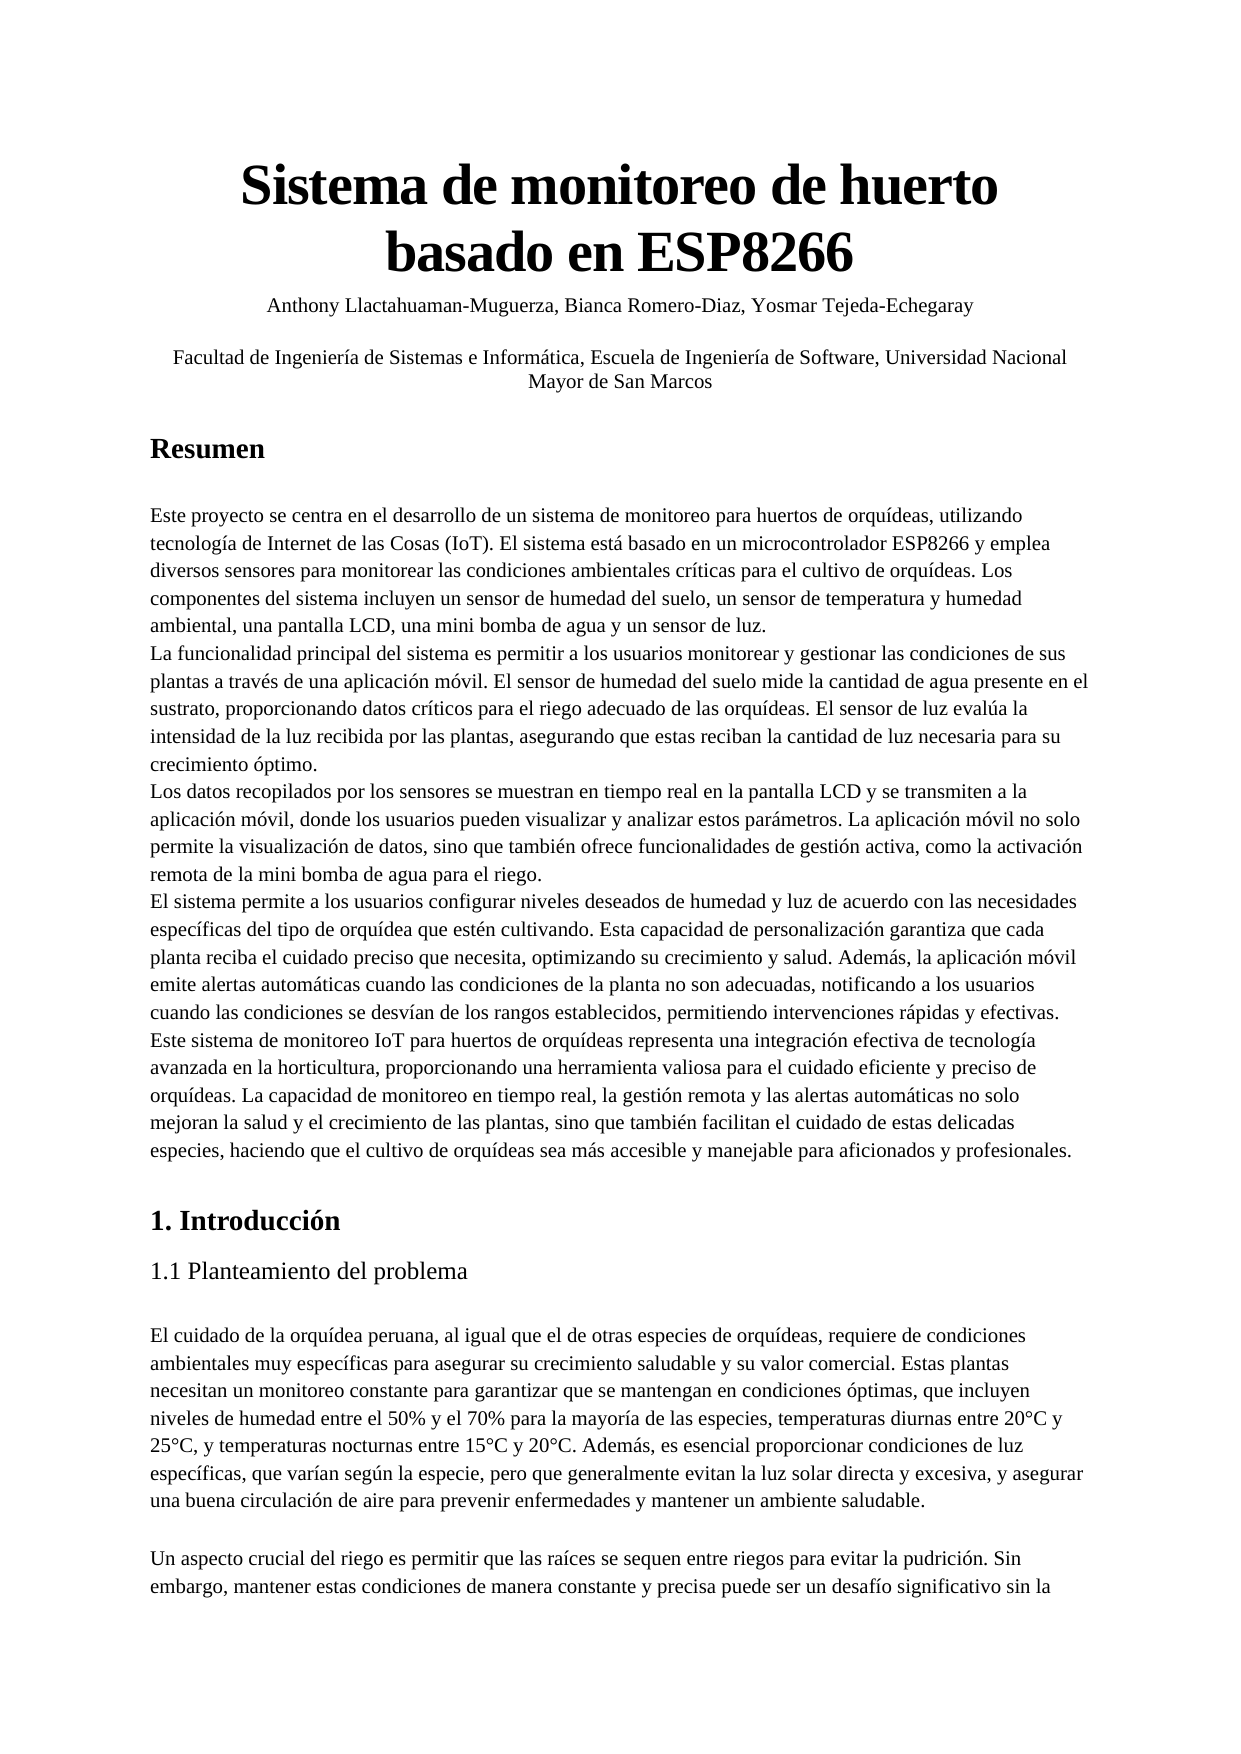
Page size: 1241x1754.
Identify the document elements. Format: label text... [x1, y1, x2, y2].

subtitle Resumen [150, 431, 1090, 464]
text El sistema permite a los usuarios configurar niveles deseados de humedad y luz de acuerdo con las necesidades específicas del tipo de orquídea que estén cultivando. Esta capacidad de personalización garantiza que cada planta reciba el cuidado preciso que necesita, optimizando su crecimiento y salud. Además, la aplicación móvil emite alertas automáticas cuando las condiciones de la planta no son adecuadas, notificando a los usuarios cuando las condiciones se desvían de los rangos establecidos, permitiendo intervenciones rápidas y efectivas. [150, 889, 1090, 1024]
title Sistema de monitoreo de huerto basado en ESP8266 [150, 150, 1090, 284]
text El cuidado de la orquídea peruana, al igual que el de otras especies de orquídeas, requiere de condiciones ambientales muy específicas para asegurar su crecimiento saludable y su valor comercial. Estas plantas necesitan un monitoreo constante para garantizar que se mantengan en condiciones óptimas, que incluyen niveles de humedad entre el 50% y el 70% para la mayoría de las especies, temperaturas diurnas entre 20°C y 25°C, y temperaturas nocturnas entre 15°C y 20°C. Además, es esencial proporcionar condiciones de luz específicas, que varían según la especie, pero que generalmente evitan la luz solar directa y excesiva, y asegurar una buena circulación de aire para prevenir enfermedades y mantener un ambiente saludable. [150, 1323, 1090, 1512]
subtitle 1. Introducción [150, 1203, 1090, 1237]
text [150, 1546, 1090, 1598]
text Este sistema de monitoreo IoT para huertos de orquídeas representa una integración efectiva de tecnología avanzada en la horticultura, proporcionando una herramienta valiosa para el cuidado eficiente y preciso de orquídeas. La capacidad de monitoreo en tiempo real, la gestión remota y las alertas automáticas no solo mejoran la salud y el crecimiento de las plantas, sino que también facilitan el cuidado de estas delicadas especies, haciendo que el cultivo de orquídeas sea más accesible y manejable para aficionados y profesionales. [150, 1027, 1090, 1162]
text Facultad de Ingeniería de Sistemas e Informática, Escuela de Ingeniería de Software, Universidad Nacional Mayor de San Marcos [150, 345, 1090, 393]
text Este proyecto se centra en el desarrollo de un sistema de monitoreo para huertos de orquídeas, utilizando tecnología de Internet de las Cosas (IoT). El sistema está basado en un microcontrolador ESP8266 y emplea diversos sensores para monitorear las condiciones ambientales críticas para el cultivo de orquídeas. Los componentes del sistema incluyen un sensor de humedad del suelo, un sensor de temperatura y humedad ambiental, una pantalla LCD, una mini bomba de agua y un sensor de luz. [150, 503, 1090, 637]
text Los datos recopilados por los sensores se muestran en tiempo real en la pantalla LCD y se transmiten a la aplicación móvil, donde los usuarios pueden visualizar y analizar estos parámetros. La aplicación móvil no solo permite la visualización de datos, sino que también ofrece funcionalidades de gestión activa, como la activación remota de la mini bomba de agua para el riego. [150, 779, 1090, 886]
text La funcionalidad principal del sistema es permitir a los usuarios monitorear y gestionar las condiciones de sus plantas a través de una aplicación móvil. El sensor de humedad del suelo mide la cantidad de agua presente en el sustrato, proporcionando datos críticos para el riego adecuado de las orquídeas. El sensor de luz evalúa la intensidad de la luz recibida por las plantas, asegurando que estas reciban la cantidad de luz necesaria para su crecimiento óptimo. [150, 641, 1090, 776]
text Anthony Llactahuaman-Muguerza, Bianca Romero-Diaz, Yosmar Tejeda-Echegaray [150, 292, 1090, 317]
subtitle 1.1 Planteamiento del problema [150, 1256, 1090, 1284]
